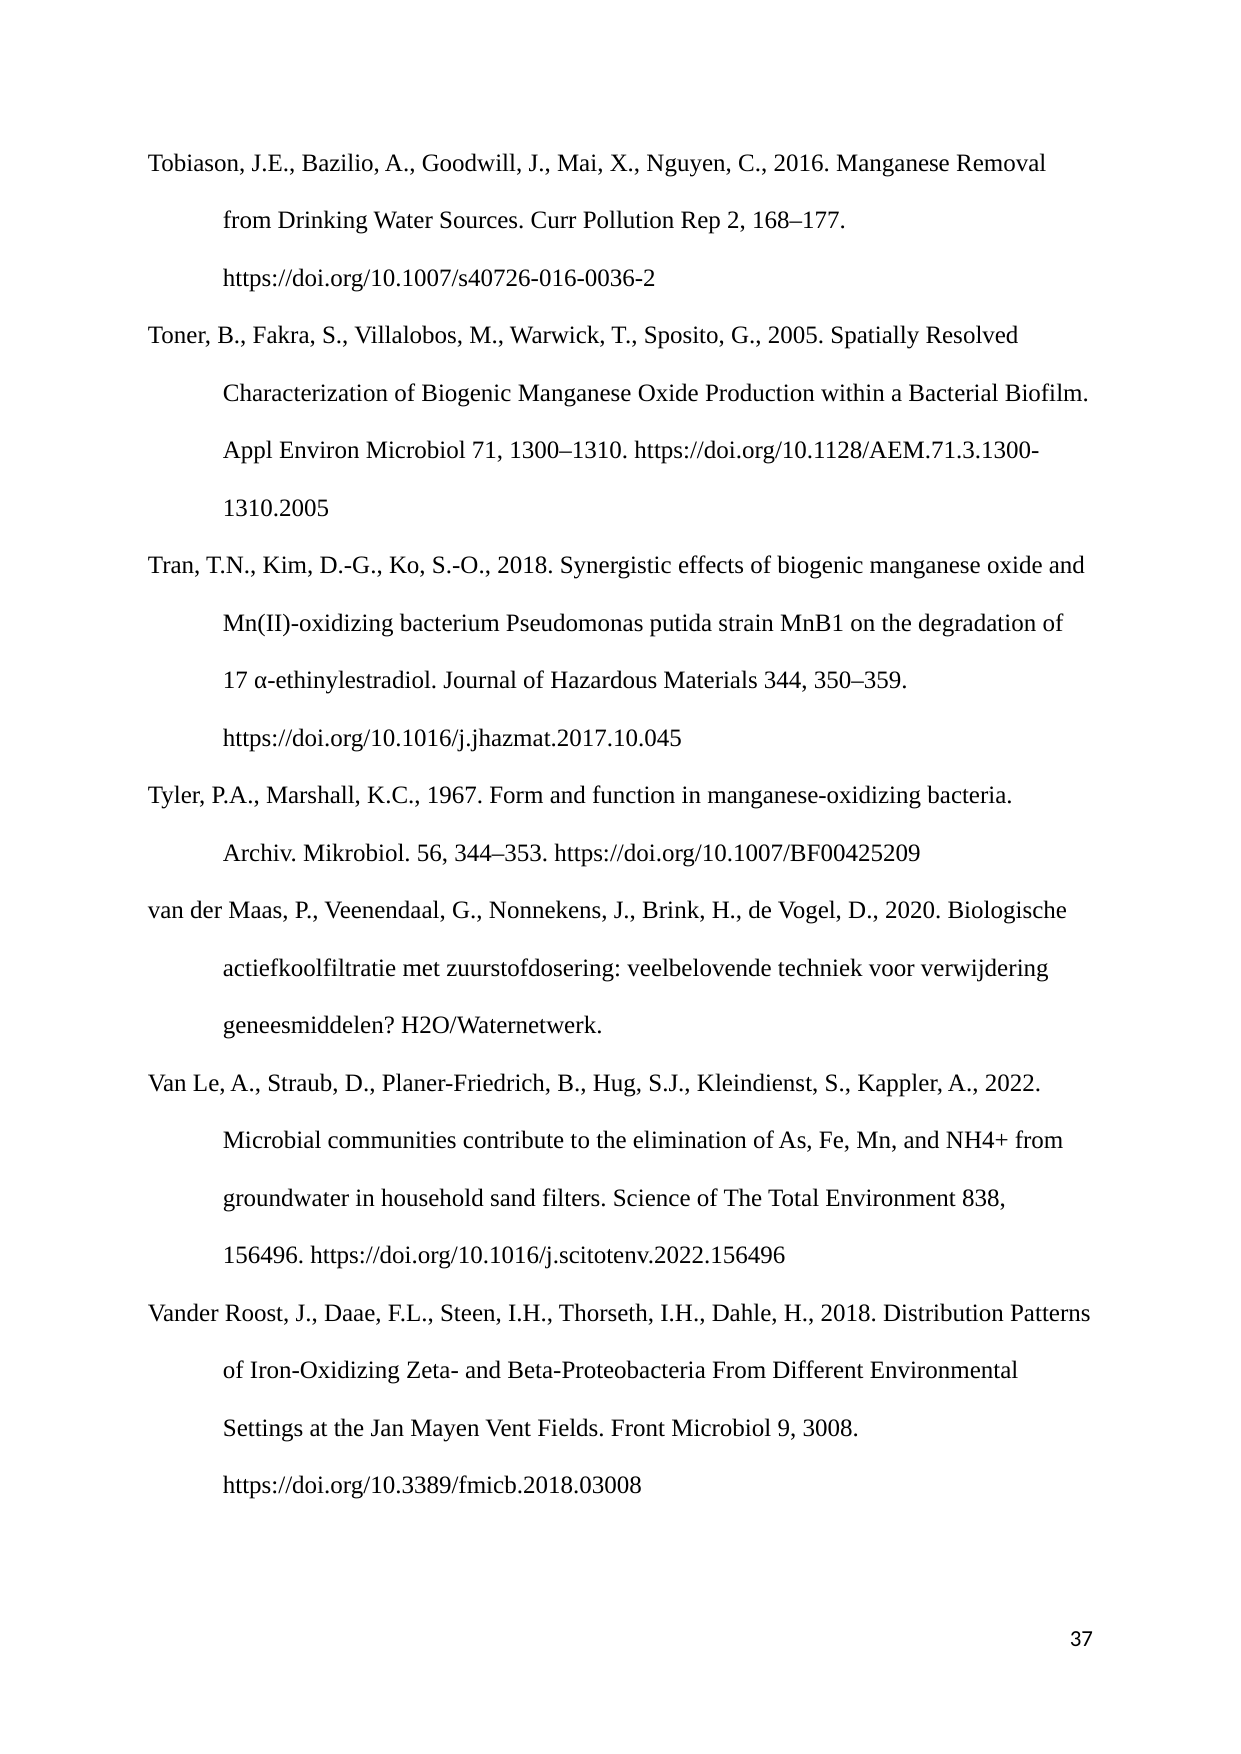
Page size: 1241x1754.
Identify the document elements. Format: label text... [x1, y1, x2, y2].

text Van Le, A., Straub, D., Planer-Friedrich, B., Hug, S.J., Kleindienst, S., Kappler, A., 2022. Microbial communities contribute to the elimination of As, Fe, Mn, and NH4+ from groundwater in household sand filters. Science of The Total Environment 838, 156496. https://doi.org/10.1016/j.scitotenv.2022.156496 [148, 1068, 1093, 1269]
text Toner, B., Fakra, S., Villalobos, M., Warwick, T., Sposito, G., 2005. Spatially Resolved Characterization of Biogenic Manganese Oxide Production within a Bacterial Biofilm. Appl Environ Microbiol 71, 1300–1310. https://doi.org/10.1128/AEM.71.3.1300-1310.2005 [148, 320, 1093, 521]
text van der Maas, P., Veenendaal, G., Nonnekens, J., Brink, H., de Vogel, D., 2020. Biologische actiefkoolfiltratie met zuurstofdosering: veelbelovende techniek voor verwijdering geneesmiddelen? H2O/Waternetwerk. [148, 895, 1093, 1039]
text Tran, T.N., Kim, D.-G., Ko, S.-O., 2018. Synergistic effects of biogenic manganese oxide and Mn(II)-oxidizing bacterium Pseudomonas putida strain MnB1 on the degradation of 17 α-ethinylestradiol. Journal of Hazardous Materials 344, 350–359. https://doi.org/10.1016/j.jhazmat.2017.10.045 [148, 550, 1093, 751]
text Tobiason, J.E., Bazilio, A., Goodwill, J., Mai, X., Nguyen, C., 2016. Manganese Removal from Drinking Water Sources. Curr Pollution Rep 2, 168–177. https://doi.org/10.1007/s40726-016-0036-2 [148, 148, 1093, 291]
text Tyler, P.A., Marshall, K.C., 1967. Form and function in manganese-oxidizing bacteria. Archiv. Mikrobiol. 56, 344–353. https://doi.org/10.1007/BF00425209 [148, 780, 1093, 866]
text Vander Roost, J., Daae, F.L., Steen, I.H., Thorseth, I.H., Dahle, H., 2018. Distribution Patterns of Iron-Oxidizing Zeta- and Beta-Proteobacteria From Different Environmental Settings at the Jan Mayen Vent Fields. Front Microbiol 9, 3008. https://doi.org/10.3389/fmicb.2018.03008 [148, 1298, 1093, 1499]
